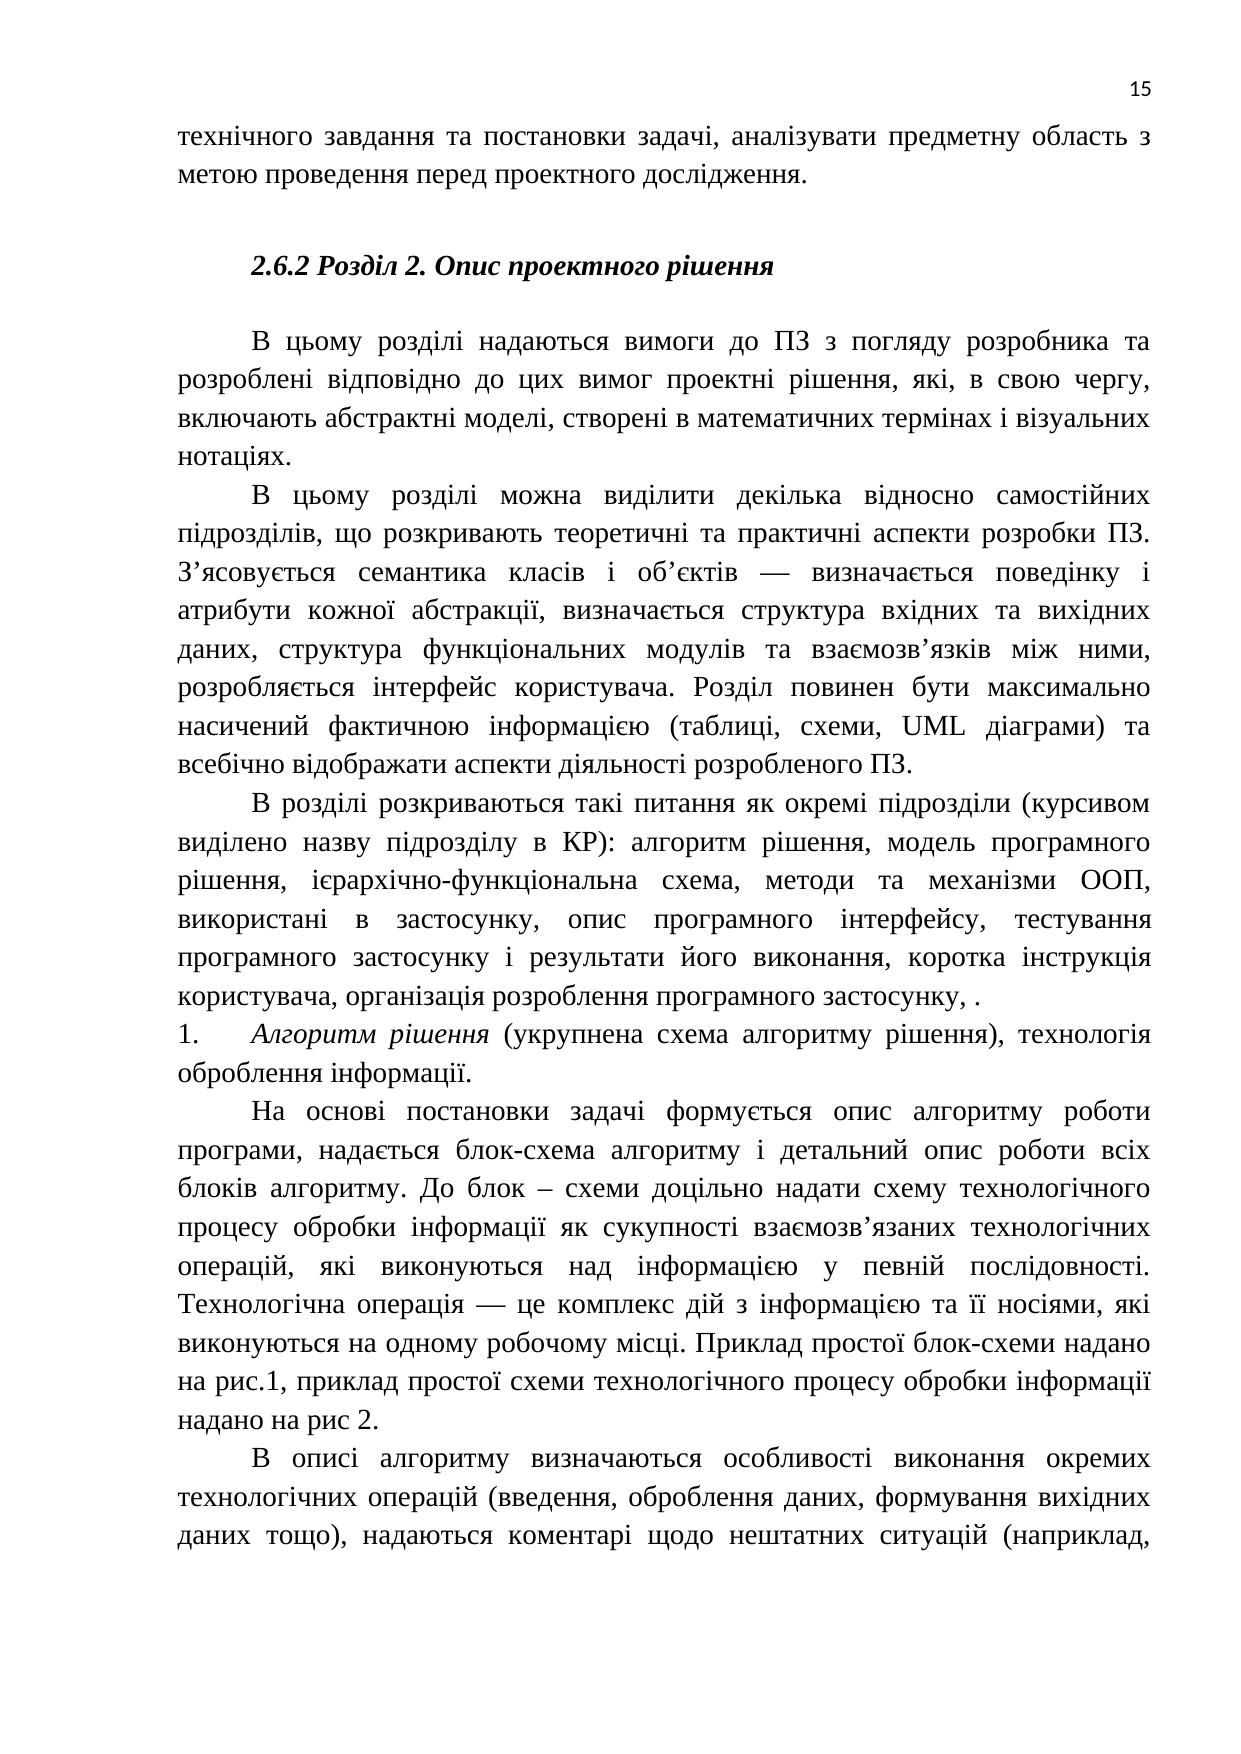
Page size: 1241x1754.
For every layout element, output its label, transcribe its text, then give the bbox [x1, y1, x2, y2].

list Алгоритм рішення (укрупнена схема алгоритму рішення), технологія оброблення інформації. [177, 1016, 1152, 1088]
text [177, 1440, 1152, 1551]
text В цьому розділі надаються вимоги до ПЗ з погляду розробника та розроблені відповідно до цих вимог проектні рішення, які, в свою чергу, включають абстрактні моделі, створені в математичних термінах і візуальних нотаціях. [177, 323, 1152, 472]
text В розділі розкриваються такі питання як окремі підрозділи (курсивом виділено назву підрозділу в КР): алгоритм рішення, модель програмного рішення, ієрархічно-функціональна схема, методи та механізми ООП, використані в застосунку, опис програмного інтерфейсу, тестування програмного застосунку і результати його виконання, коротка інструкція користувача, організація розроблення програмного застосунку, . [177, 785, 1152, 1011]
subtitle 2.6.2 Розділ 2. Опис проектного рішення [177, 248, 1152, 282]
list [177, 118, 1152, 190]
text В цьому розділі можна виділити декілька відносно самостійних підрозділів, що розкривають теоретичні та практичні аспекти розробки ПЗ. З’ясовується семантика класів і об’єктів — визначається поведінку і атрибути кожної абстракції, визначається структура вхідних та вихідних даних, структура функціональних модулів та взаємозв’язків між ними, розробляється інтерфейс користувача. Розділ повинен бути максимально насичений фактичною інформацією (таблиці, схеми, UML діаграми) та всебічно відображати аспекти діяльності розробленого ПЗ. [177, 477, 1152, 780]
text На основі постановки задачі формується опис алгоритму роботи програми, надається блок-схема алгоритму і детальний опис роботи всіх блоків алгоритму. До блок – схеми доцільно надати схему технологічного процесу обробки інформації як сукупності взаємозв’язаних технологічних операцій, які виконуються над інформацією у певній послідовності. Технологічна операція — це комплекс дій з інформацією та її носіями, які виконуються на одному робочому місці. Приклад простої блок-схеми надано на рис.1, приклад простої схеми технологічного процесу обробки інформації надано на рис 2. [177, 1093, 1152, 1435]
